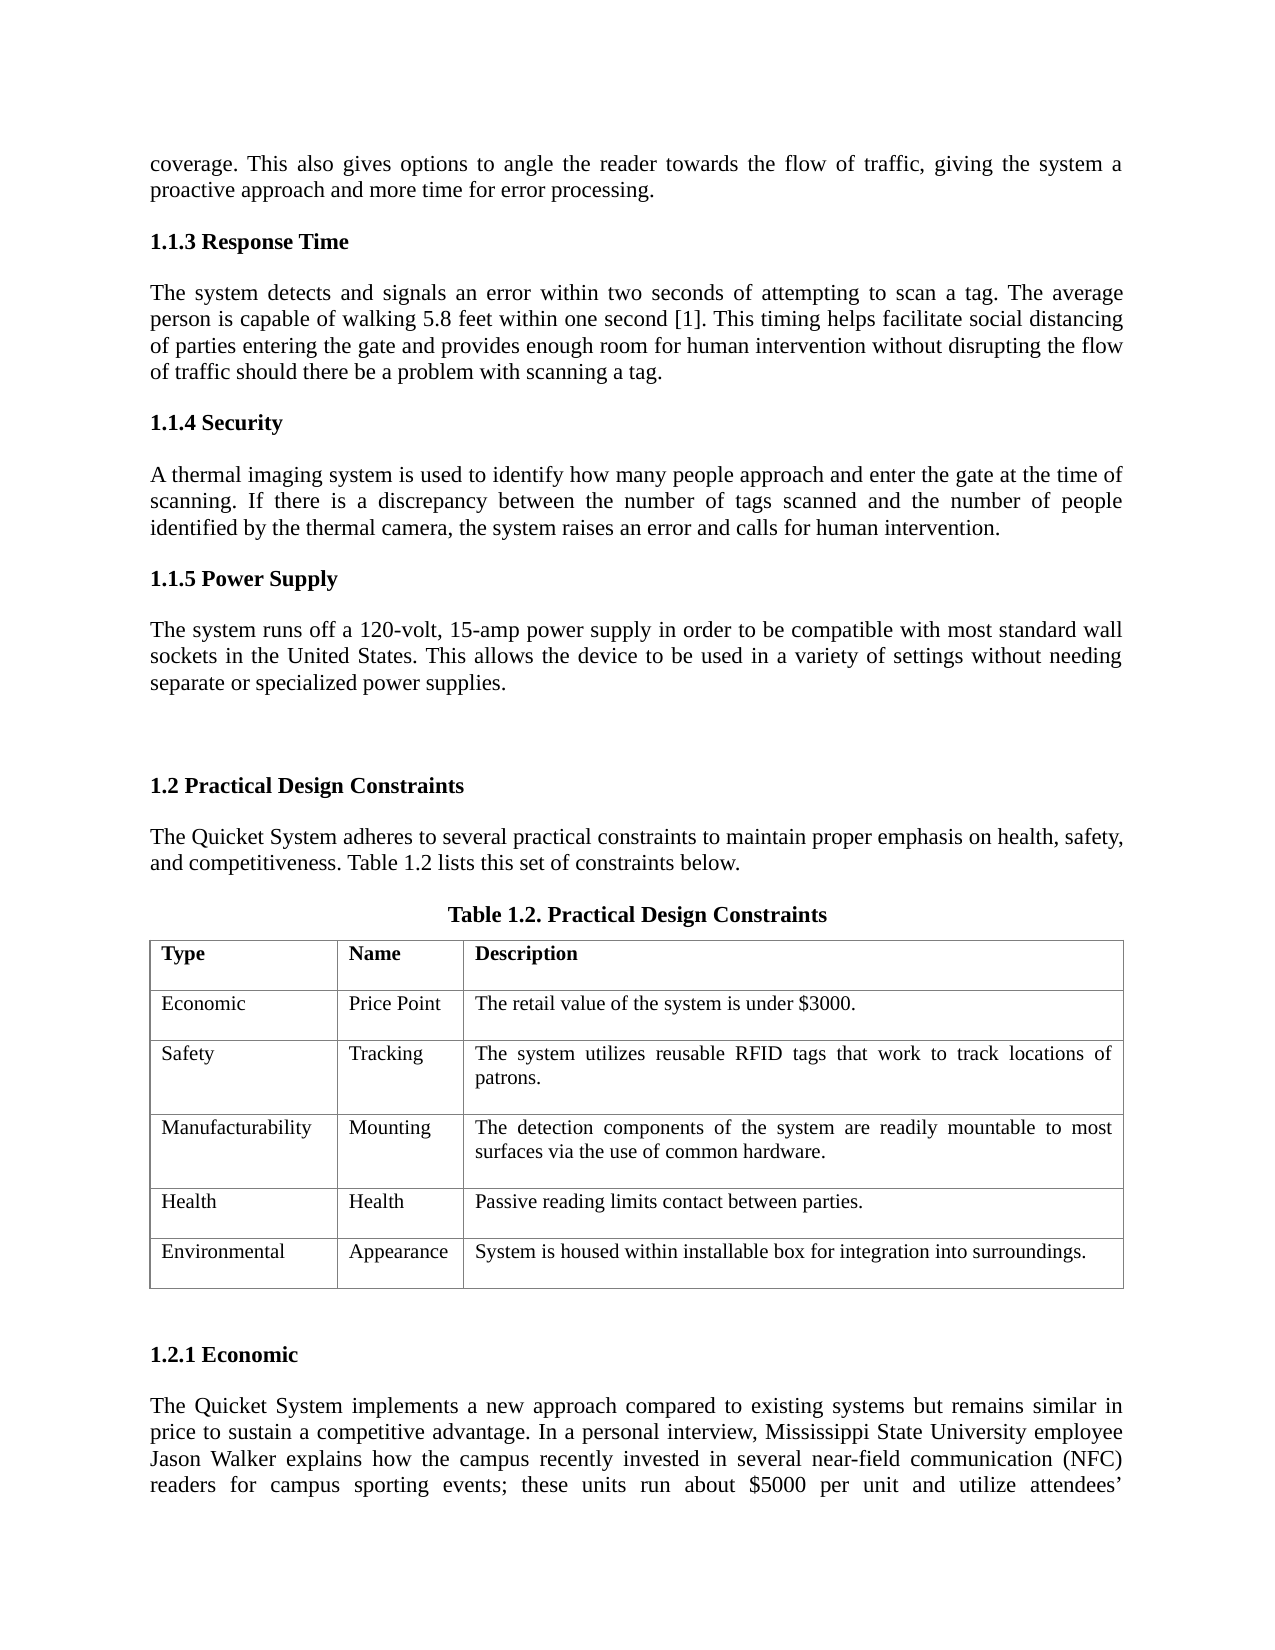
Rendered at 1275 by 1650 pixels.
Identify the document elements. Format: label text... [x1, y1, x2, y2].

table_cell The retail value of the system is under $3000. [464, 991, 1123, 1040]
text The Quicket System adheres to several practical constraints to maintain proper emphasis on health, safety, and competitiveness. Table 1.2 lists this set of constraints below. [150, 823, 1125, 876]
subtitle 1.2 Practical Design Constraints [150, 772, 1125, 798]
text 1.2.1 Economic [150, 1341, 1125, 1367]
table_cell Tracking [338, 1041, 463, 1114]
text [150, 150, 1125, 203]
table_cell Economic [151, 991, 337, 1040]
table_cell Health [151, 1189, 337, 1238]
text The system detects and signals an error within two seconds of attempting to scan a tag. The average person is capable of walking 5.8 feet within one second [1]. This timing helps facilitate social distancing of parties entering the gate and provides enough room for human intervention without disrupting the flow of traffic should there be a problem with scanning a tag. [150, 279, 1125, 384]
table_cell Manufacturability [151, 1115, 337, 1188]
text The system runs off a 120-volt, 15-amp power supply in order to be compatible with most standard wall sockets in the United States. This allows the device to be used in a variety of settings without needing separate or specialized power supplies. [150, 616, 1125, 695]
text 1.1.4 Security [150, 409, 1125, 436]
text A thermal imaging system is used to identify how many people approach and enter the gate at the time of scanning. If there is a discrepancy between the number of tags scanned and the number of people identified by the thermal camera, the system raises an error and calls for human intervention. [150, 461, 1125, 540]
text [150, 1392, 1125, 1497]
table_header Name [338, 941, 463, 990]
table_cell Passive reading limits contact between parties. [464, 1189, 1123, 1238]
table_cell The system utilizes reusable RFID tags that work to track locations of patrons. [464, 1041, 1123, 1114]
table_header Type [151, 941, 337, 990]
text Table 1.2. Practical Design Constraints [150, 901, 1125, 927]
text 1.1.5 Power Supply [150, 565, 1125, 591]
table_cell Health [338, 1189, 463, 1238]
text 1.1.3 Response Time [150, 228, 1125, 254]
table_cell System is housed within installable box for integration into surroundings. [464, 1239, 1123, 1288]
table_cell Price Point [338, 991, 463, 1040]
table_cell Safety [151, 1041, 337, 1114]
table_cell The detection components of the system are readily mountable to most surfaces via the use of common hardware. [464, 1115, 1123, 1188]
table_cell Environmental [151, 1239, 337, 1288]
table_cell Mounting [338, 1115, 463, 1188]
table_cell Appearance [338, 1239, 463, 1288]
table_header Description [464, 941, 1123, 990]
